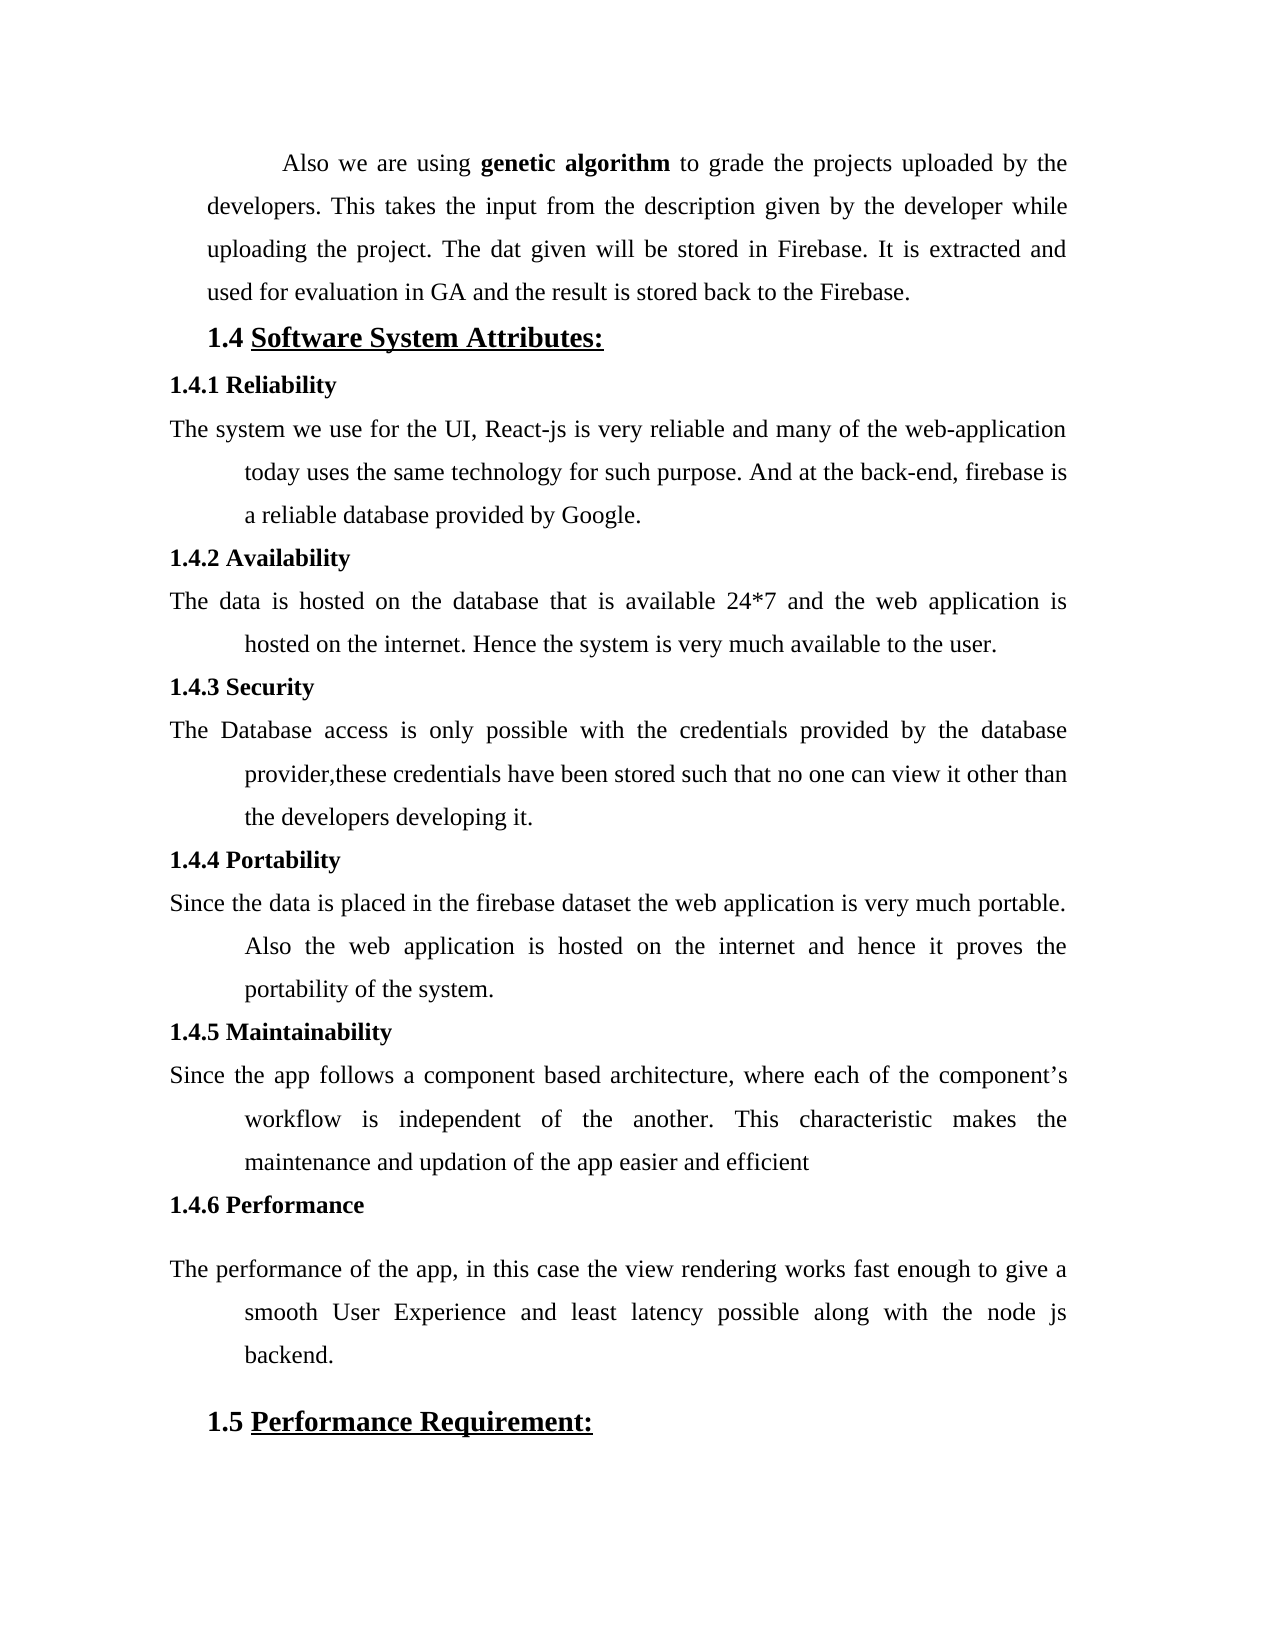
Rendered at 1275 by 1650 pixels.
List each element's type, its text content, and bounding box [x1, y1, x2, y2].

text Since the app follows a component based architecture, where each of the component’s workflow is independent of the another. This characteristic makes the maintenance and updation of the app easier and efficient [169, 1061, 1068, 1176]
text 1.5 Performance Requirement: [207, 1404, 1068, 1438]
text 1.4.2 Availability [169, 543, 1068, 572]
text The Database access is only possible with the credentials provided by the database provider,these credentials have been stored such that no one can view it other than the developers developing it. [169, 716, 1068, 831]
text 1.4.1 Reliability [169, 371, 1068, 399]
text The system we use for the UI, React-js is very reliable and many of the web-application today uses the same technology for such purpose. And at the back-end, firebase is a reliable database provided by Google. [169, 414, 1068, 529]
text 1.4.5 Maintainability [169, 1017, 1068, 1046]
text 1.4.3 Security [169, 672, 1068, 701]
text The data is hosted on the database that is available 24*7 and the web application is hosted on the internet. Hence the system is very much available to the user. [169, 586, 1068, 658]
text Since the data is placed in the firebase dataset the web application is very much portable. Also the web application is hosted on the internet and hence it proves the portability of the system. [169, 888, 1068, 1003]
text 1.4 Software System Attributes: [207, 320, 1068, 354]
text Also we are using genetic algorithm to grade the projects uploaded by the developers. This takes the input from the description given by the developer while uploading the project. The dat given will be stored in Firebase. It is extracted and used for evaluation in GA and the result is stored back to the Firebase. [207, 148, 1068, 306]
text 1.4.4 Portability [169, 845, 1068, 874]
text The performance of the app, in this case the view rendering works fast enough to give a smooth User Experience and least latency possible along with the node js backend. [169, 1254, 1068, 1369]
text 1.4.6 Performance [169, 1190, 1068, 1219]
